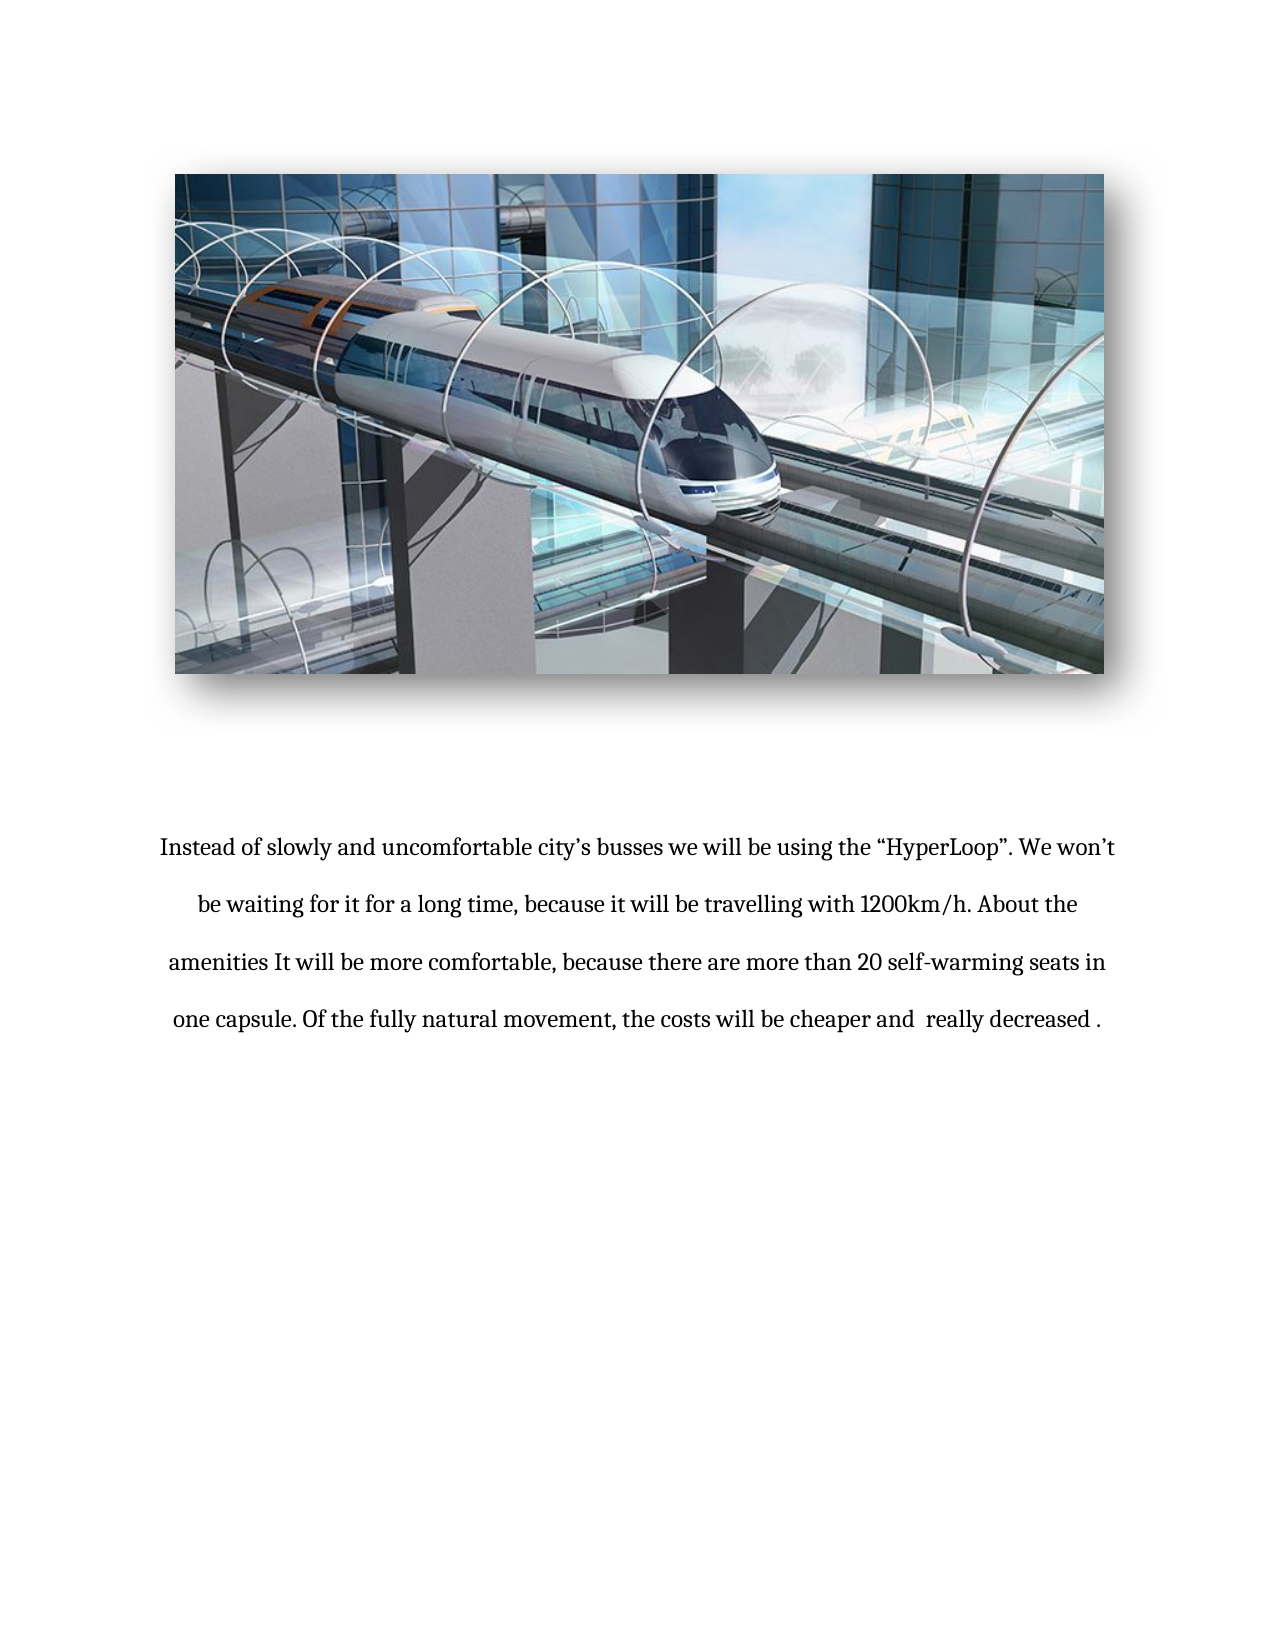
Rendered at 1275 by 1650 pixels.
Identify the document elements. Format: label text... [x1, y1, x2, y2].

text Instead of slowly and uncomfortable city’s busses we will be using the “HyperLoop”. We won’t be waiting for it for a long time, because it will be travelling with 1200km/h. About the amenities It will be more comfortable, because there are more than 20 self-warming seats in one capsule. Of the fully natural movement, the costs will be cheaper and really decreased . [150, 833, 1125, 1034]
picture [175, 174, 1104, 674]
